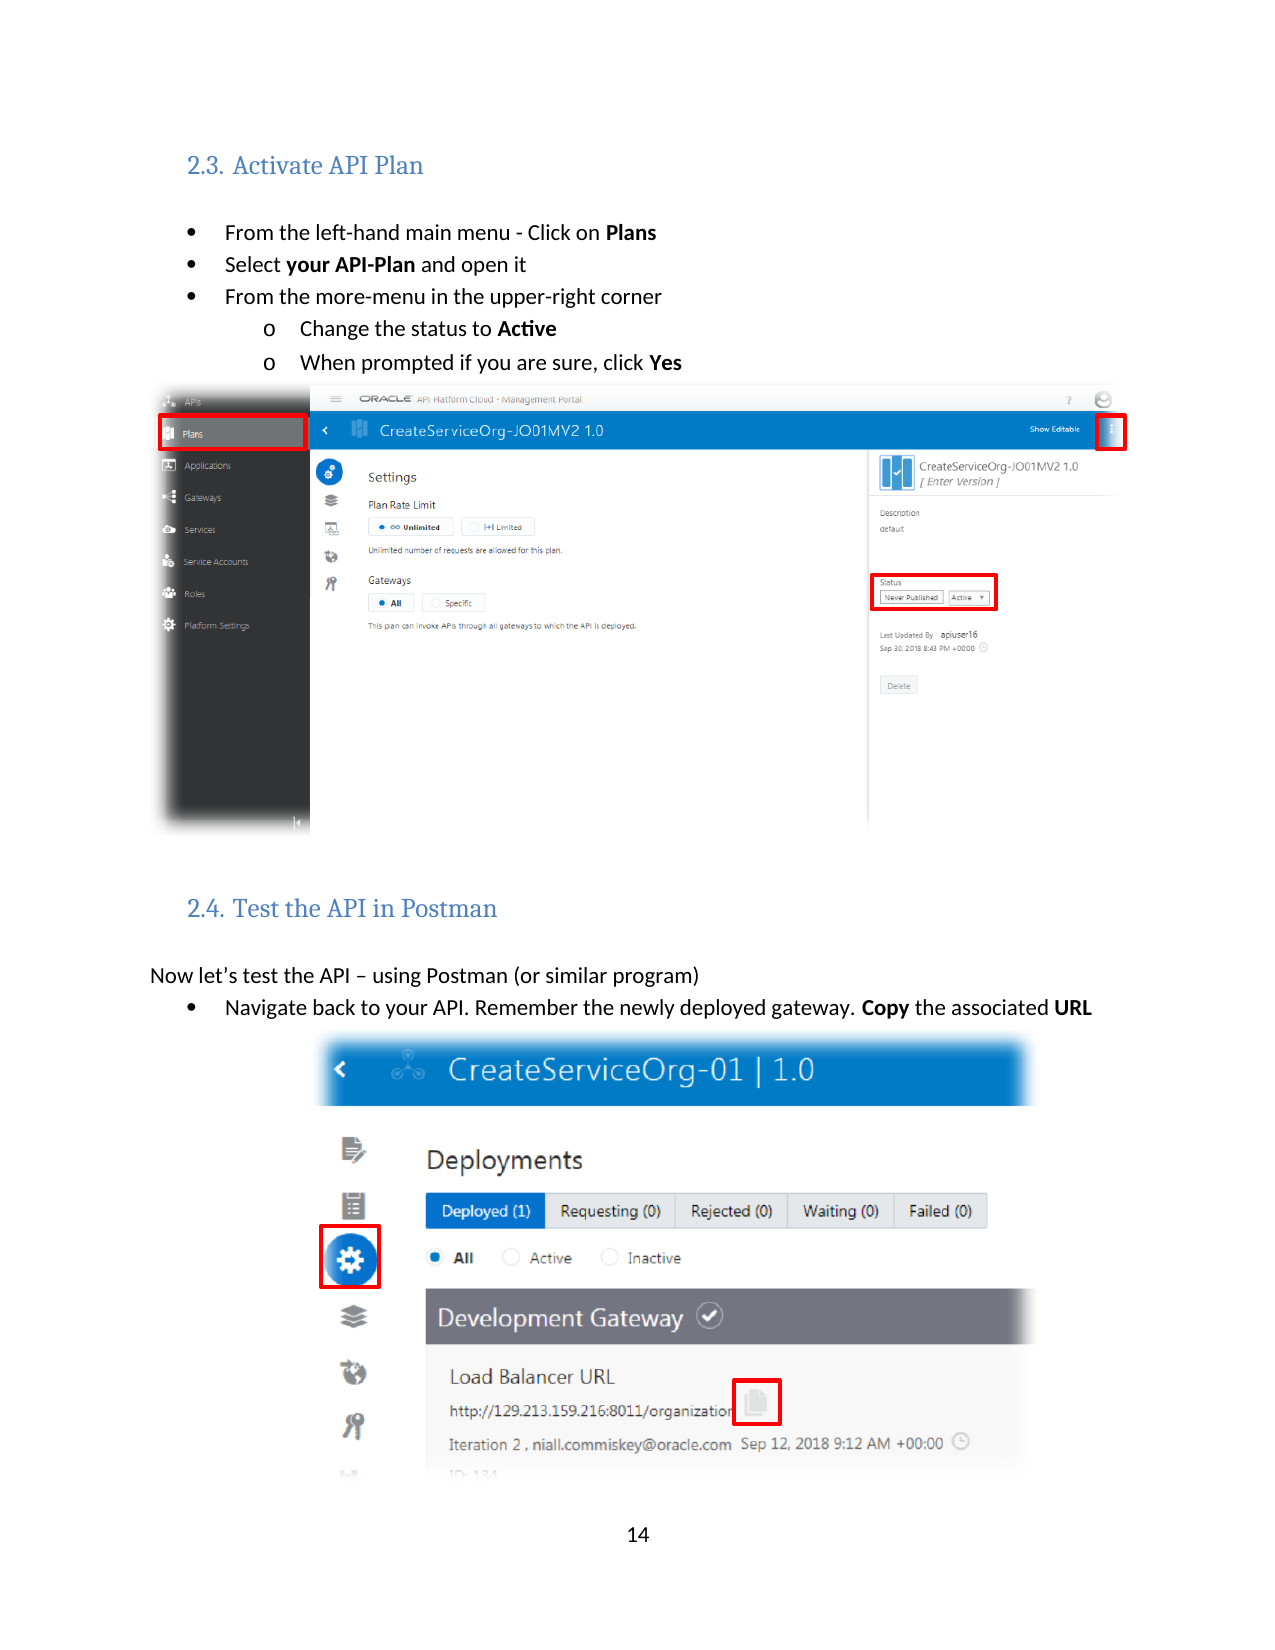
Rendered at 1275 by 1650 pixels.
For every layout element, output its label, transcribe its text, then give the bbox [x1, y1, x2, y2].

list When prompted if you are sure, click Yes [262, 348, 1125, 377]
list From the left-hand main menu - Click on Plans [187, 218, 1125, 246]
list From the more-menu in the upper-right corner [187, 282, 1125, 310]
list Navigate back to your API. Remember the newly deployed gateway. Copy the associated URL [187, 993, 1125, 1021]
picture [178, 418, 303, 447]
text Now let’s test the API – using Postman (or similar program) [150, 961, 1125, 989]
picture [178, 409, 1097, 810]
subtitle Activate API Plan [187, 150, 1125, 181]
subtitle Test the API in Postman [187, 893, 1125, 924]
list Change the status to Active [262, 314, 1125, 344]
list Select your API-Plan and open it [187, 250, 1125, 278]
picture [340, 1055, 1011, 1454]
picture [340, 1228, 377, 1285]
